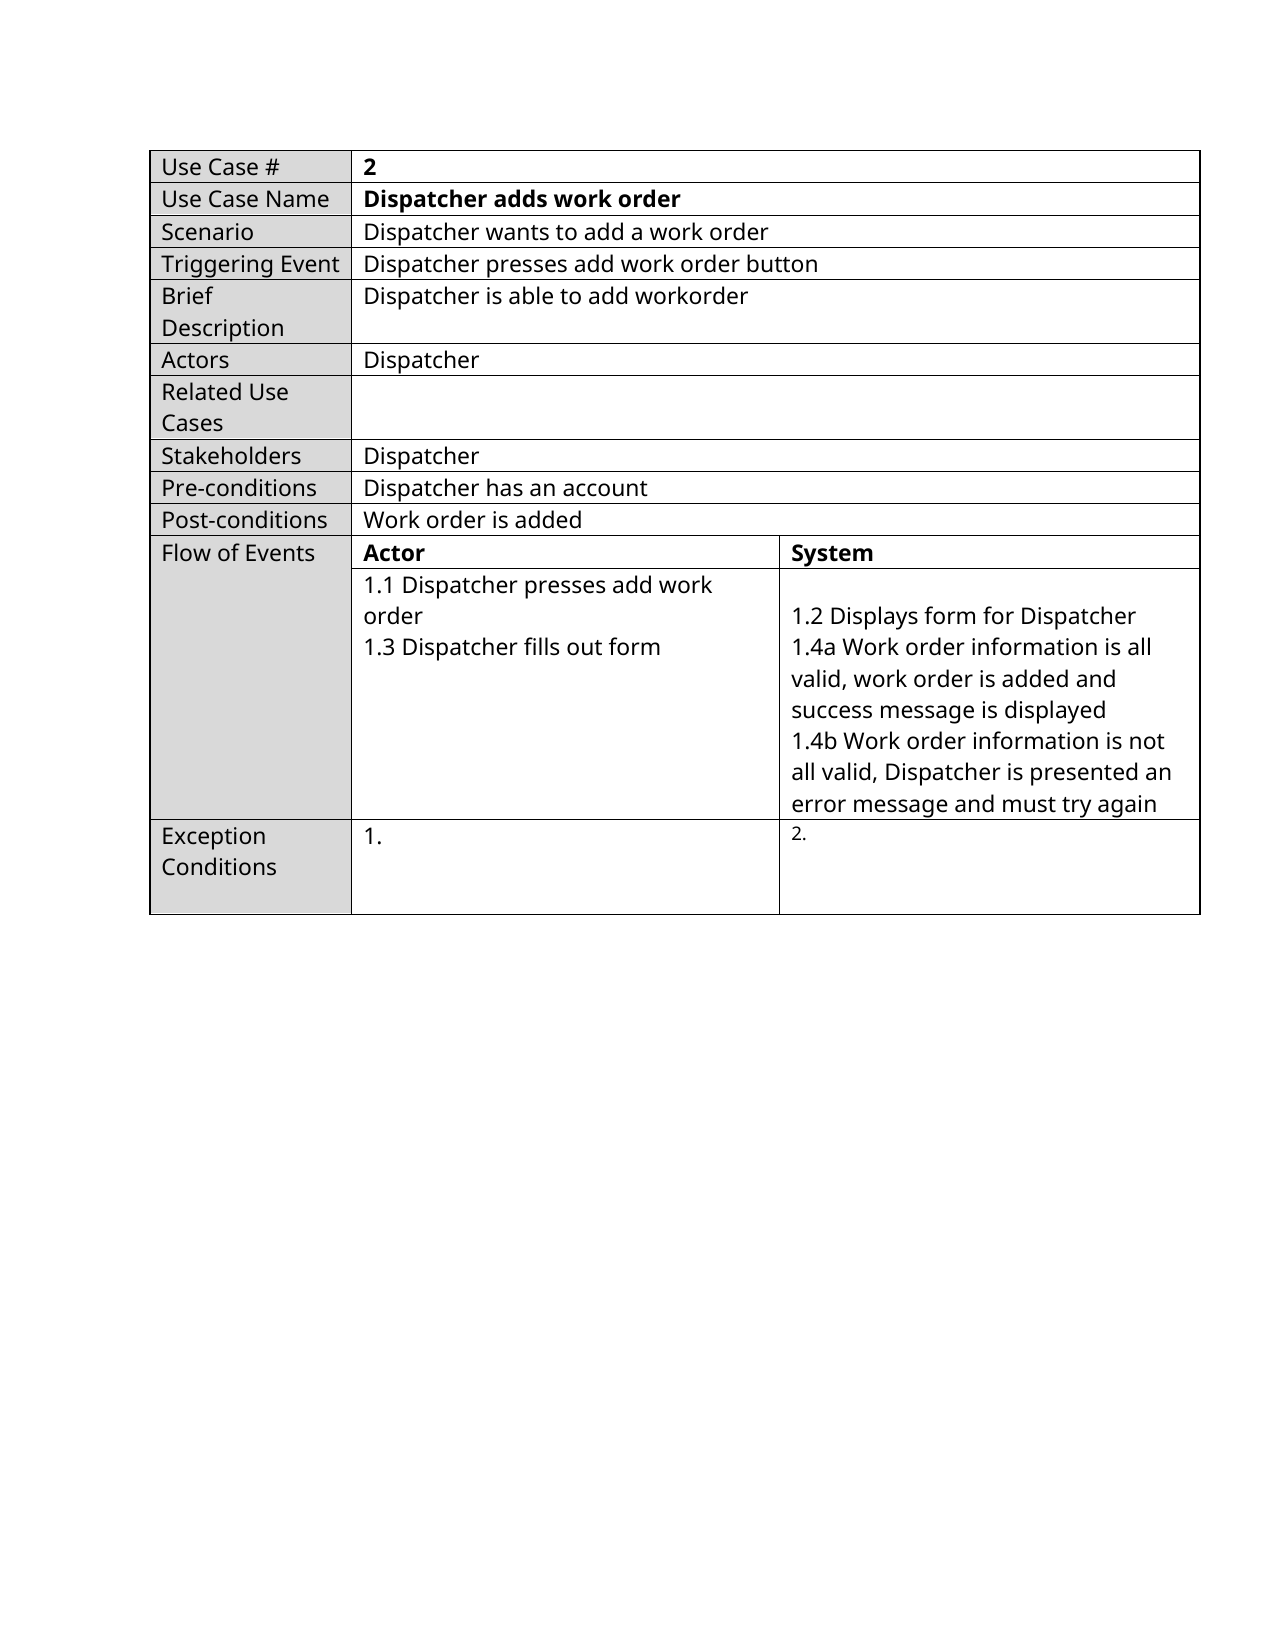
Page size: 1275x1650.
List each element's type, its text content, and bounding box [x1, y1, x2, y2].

table_cell Brief Description [151, 280, 351, 343]
table_cell Post-conditions [151, 504, 351, 535]
table_cell System [780, 536, 1199, 568]
table_cell Dispatcher [352, 344, 1199, 375]
table_cell Actor [352, 536, 779, 568]
table_cell Stakeholders [151, 440, 351, 471]
table_cell Use Case Name [151, 183, 351, 214]
table_cell [352, 376, 1199, 438]
table_cell 1.1 Dispatcher presses add work order 1.3 Dispatcher fills out form [352, 569, 779, 819]
table_cell Dispatcher is able to add workorder [352, 280, 1199, 343]
table_cell Actors [151, 344, 351, 375]
table_cell Pre-conditions [151, 472, 351, 503]
table_cell Dispatcher wants to add a work order [352, 216, 1199, 247]
table_header Use Case # [151, 151, 351, 182]
table_cell Dispatcher presses add work order button [352, 248, 1199, 279]
table_cell Exception Conditions [151, 820, 351, 913]
table_cell Flow of Events [151, 536, 351, 819]
table_cell 1. [352, 820, 779, 913]
table_cell Dispatcher adds work order [352, 183, 1199, 214]
table_cell Dispatcher [352, 440, 1199, 471]
table_cell Triggering Event [151, 248, 351, 279]
table_cell Related Use Cases [151, 376, 351, 438]
table_cell 2. [780, 820, 1199, 913]
table_cell 1.2 Displays form for Dispatcher 1.4a Work order information is all valid, work order is added and success message is displayed 1.4b Work order information is not all valid, Dispatcher is presented an error message and must try again [780, 569, 1199, 819]
table_cell Work order is added [352, 504, 1199, 535]
table_cell Scenario [151, 216, 351, 247]
table_cell Dispatcher has an account [352, 472, 1199, 503]
table_header 2 [352, 151, 1199, 182]
